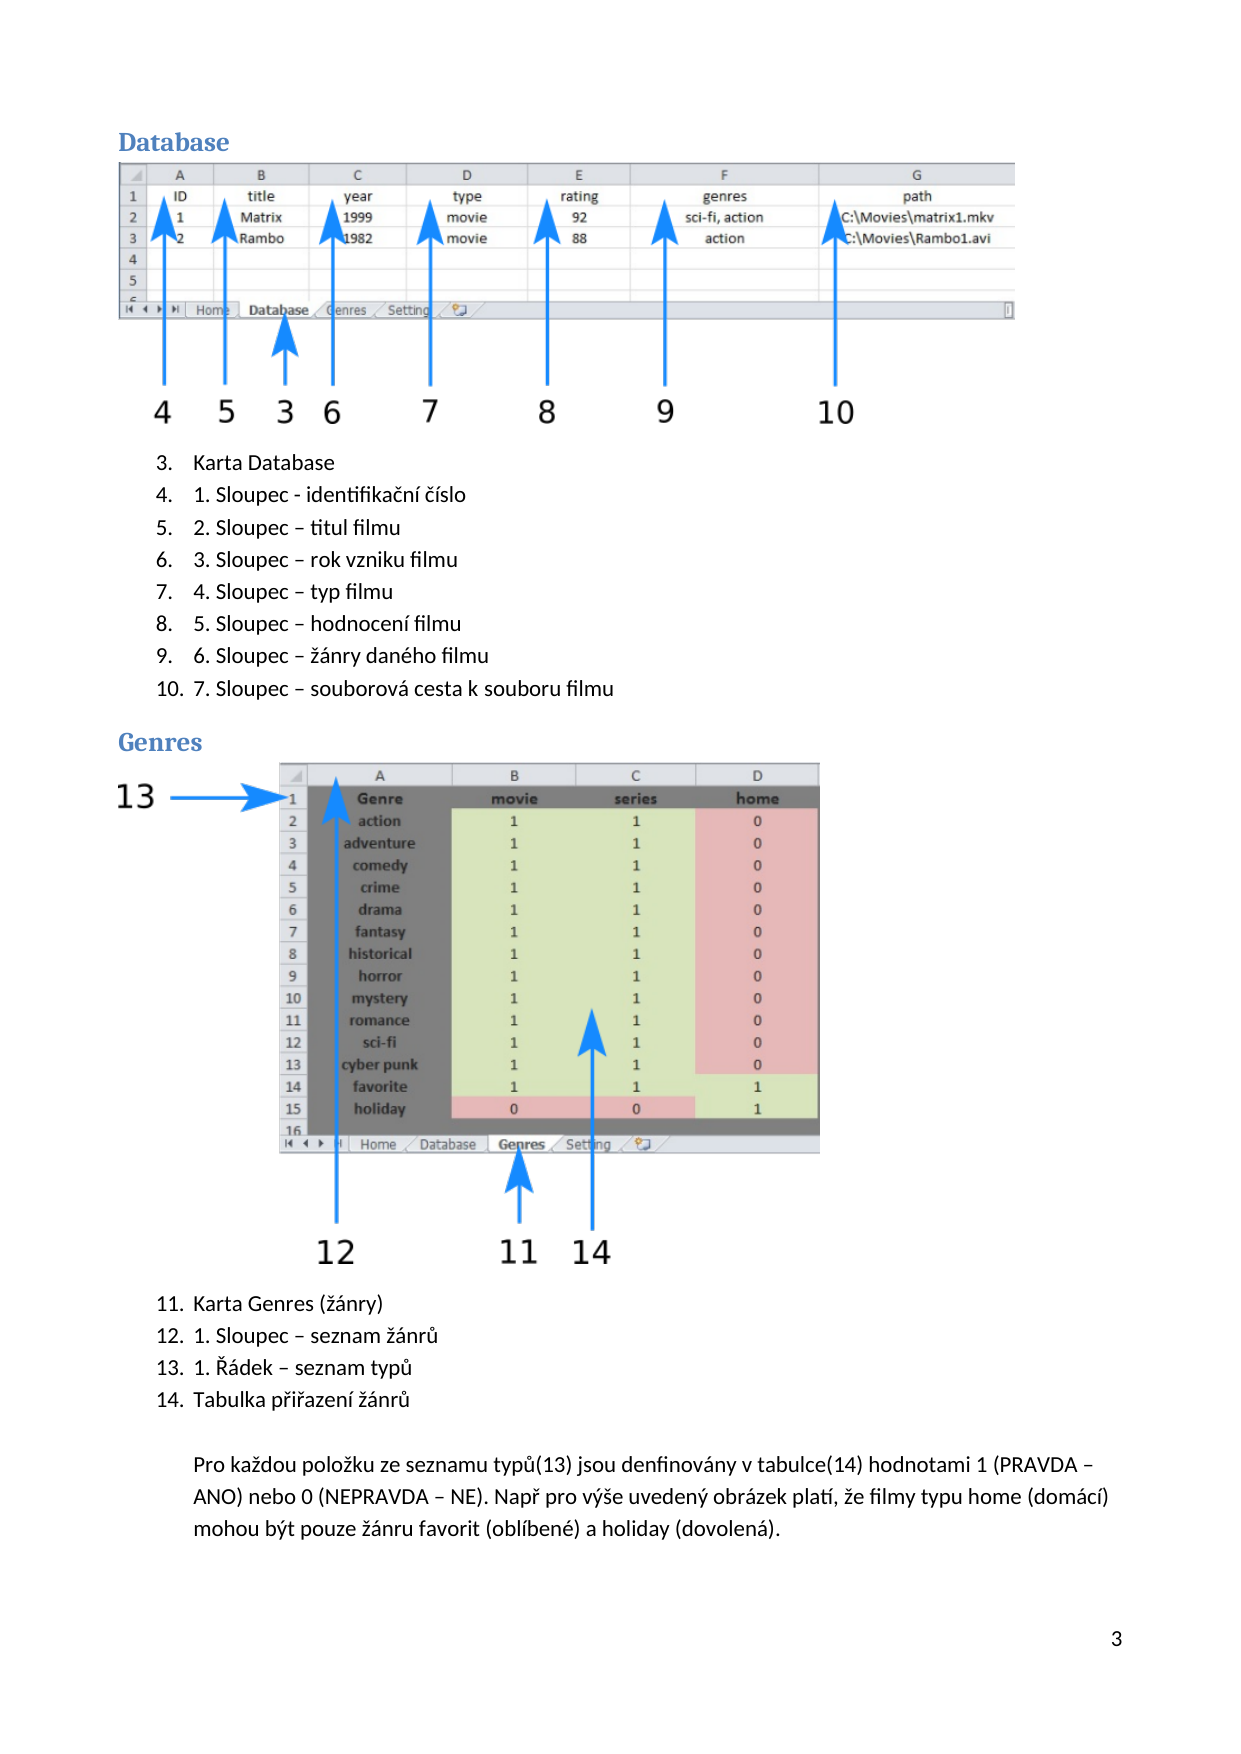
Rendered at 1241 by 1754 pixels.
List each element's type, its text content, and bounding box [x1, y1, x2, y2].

list 1. Sloupec - identifikační číslo [156, 481, 1122, 508]
subtitle Database [118, 127, 1122, 158]
list Karta Database [156, 448, 1122, 476]
list 3. Sloupec – rok vzniku filmu [156, 545, 1122, 573]
list Karta Genres (žánry) [156, 1289, 1122, 1317]
picture [118, 162, 1015, 424]
list 1. Sloupec – seznam žánrů [156, 1321, 1122, 1349]
list 5. Sloupec – hodnocení filmu [156, 609, 1122, 637]
list Tabulka přiřazení žánrů [156, 1386, 1122, 1414]
list 4. Sloupec – typ filmu [156, 577, 1122, 605]
list 1. Řádek – seznam typů [156, 1353, 1122, 1381]
subtitle Genres [118, 727, 1122, 758]
picture [118, 762, 820, 1264]
list 7. Sloupec – souborová cesta k souboru filmu [156, 674, 1122, 702]
list 2. Sloupec – titul filmu [156, 513, 1122, 541]
list 6. Sloupec – žánry daného filmu [156, 641, 1122, 669]
list Pro každou položku ze seznamu typů(13) jsou denfinovány v tabulce(14) hodnotami 1 (PRAVDA – ANO) nebo 0 (NEPRAVDA – NE). Např pro výše uvedený obrázek platí, že filmy typu home (domácí) mohou být pouze žánru favorit (oblíbené) a holiday (dovolená). [193, 1450, 1122, 1542]
